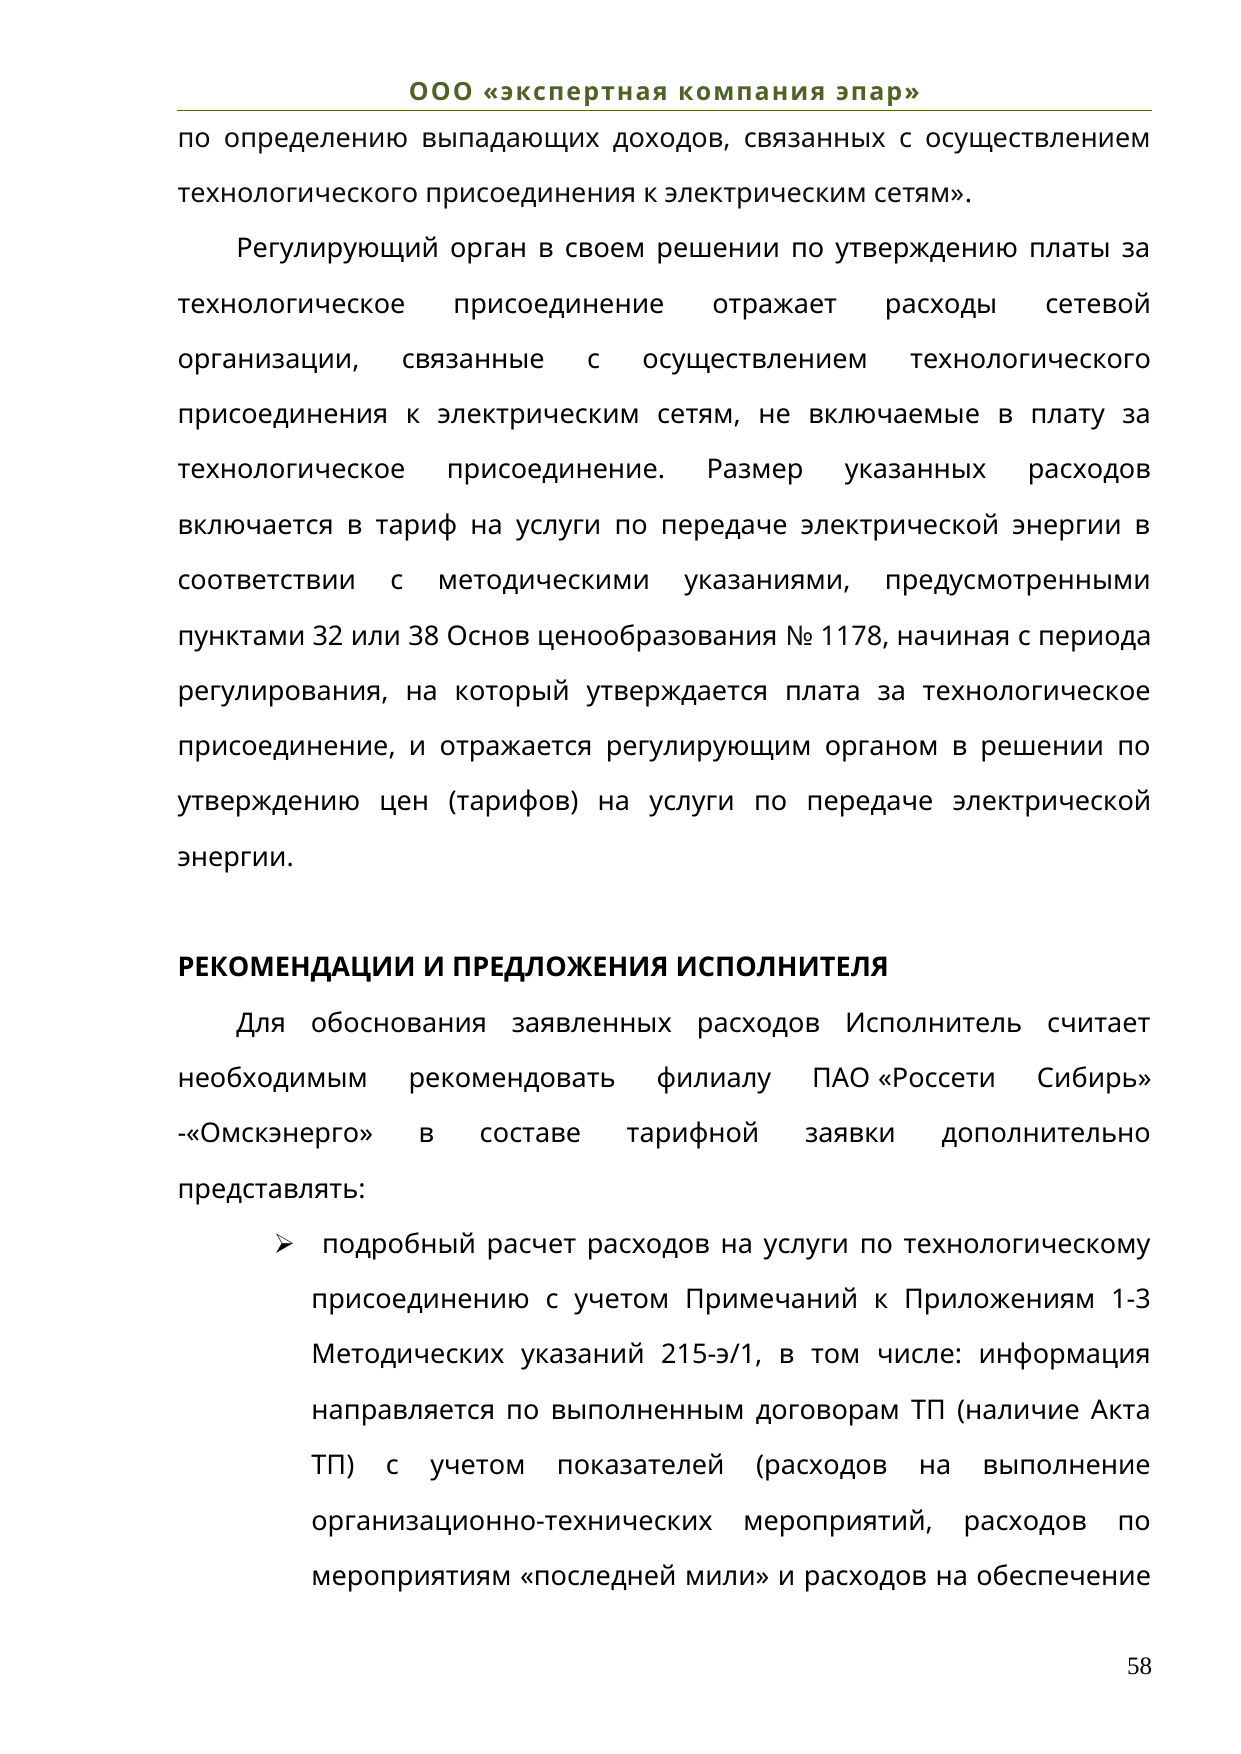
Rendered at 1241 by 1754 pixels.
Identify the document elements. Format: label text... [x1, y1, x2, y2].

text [177, 118, 1152, 210]
text Для обоснования заявленных расходов Исполнитель считает необходимым рекомендовать филиалу ПАО «Россети Сибирь» -«Омскэнерго» в составе тарифной заявки дополнительно представлять: [177, 1003, 1152, 1206]
text Регулирующий орган в своем решении по утверждению платы за технологическое присоединение отражает расходы сетевой организации, связанные с осуществлением технологического присоединения к электрическим сетям, не включаемые в плату за технологическое присоединение. Размер указанных расходов включается в тариф на услуги по передаче электрической энергии в соответствии с методическими указаниями, предусмотренными пунктами 32 или 38 Основ ценообразования № 1178, начиная с периода регулирования, на который утверждается плата за технологическое присоединение, и отражается регулирующим органом в решении по утверждению цен (тарифов) на услуги по передаче электрической энергии. [177, 229, 1152, 874]
text РЕКОМЕНДАЦИИ И ПРЕДЛОЖЕНИЯ ИСПОЛНИТЕЛЯ [177, 948, 1152, 985]
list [274, 1224, 1152, 1593]
